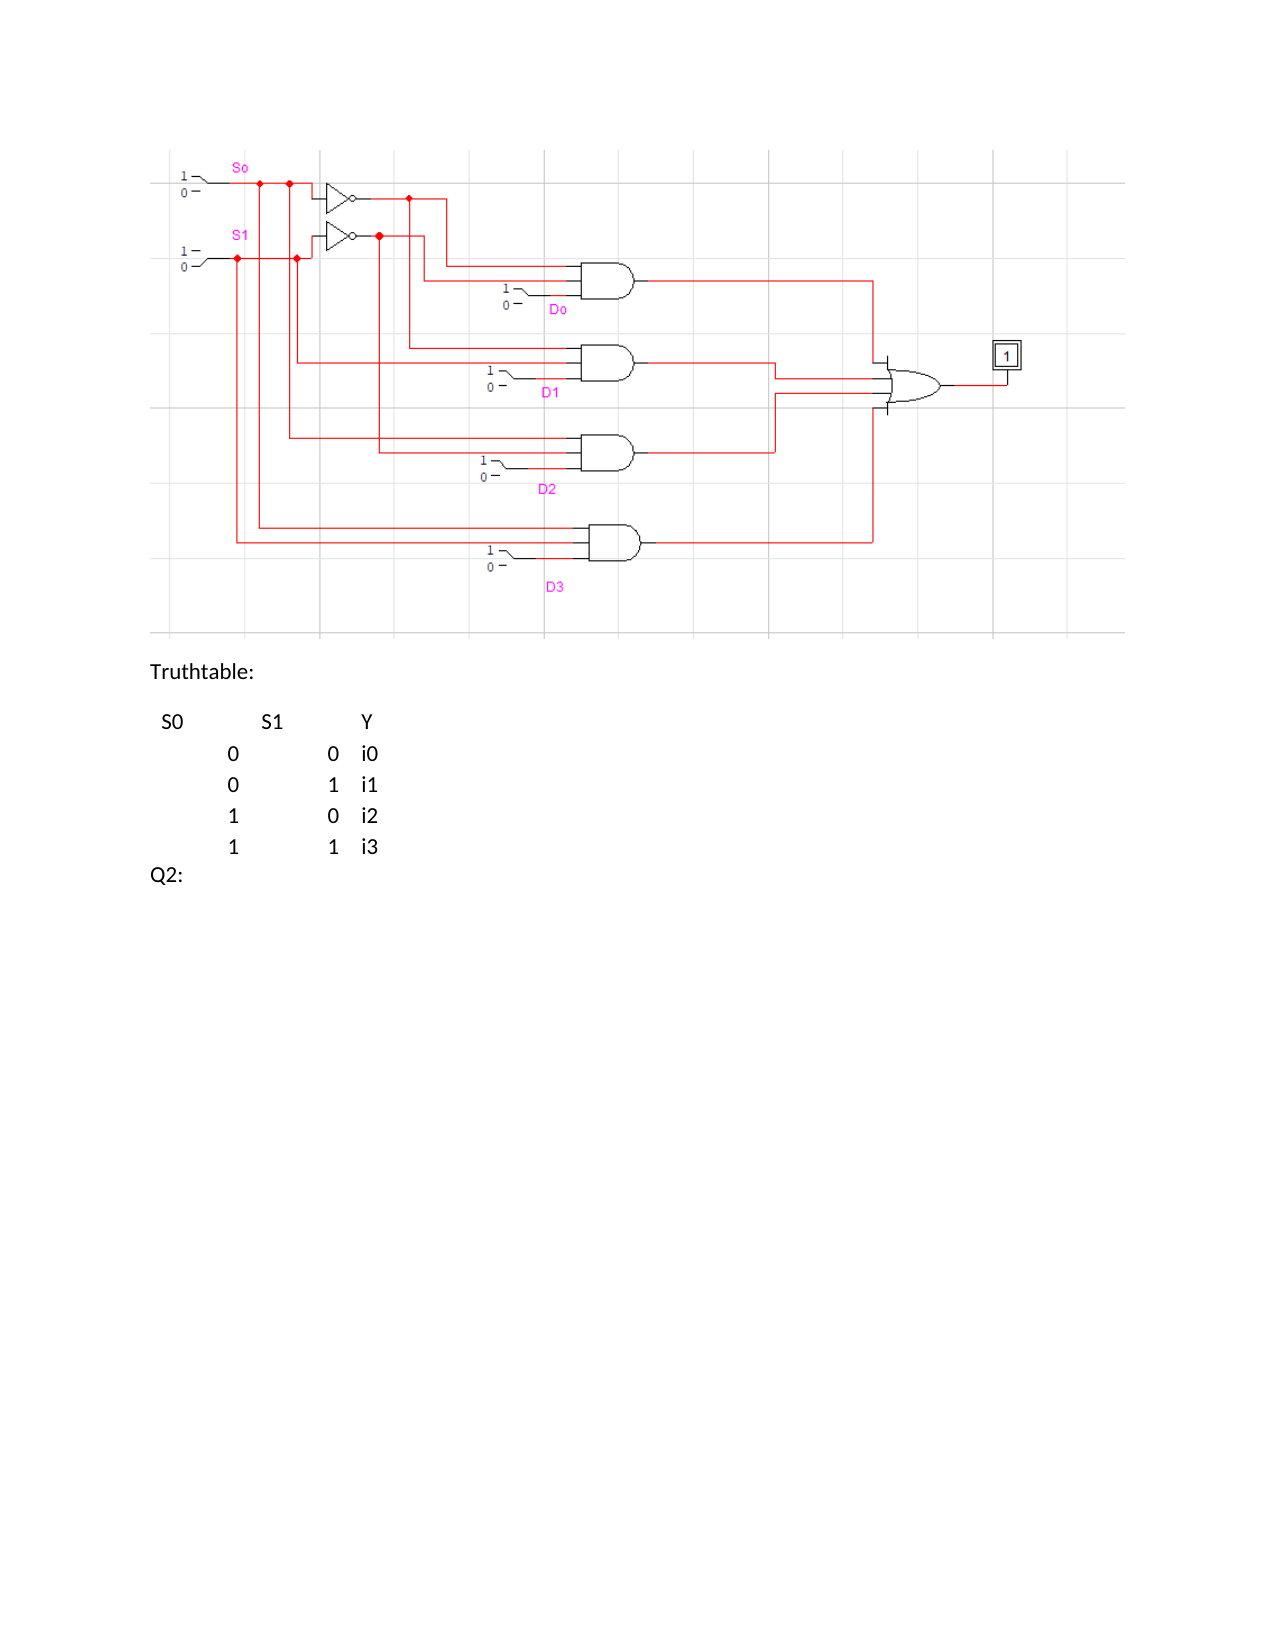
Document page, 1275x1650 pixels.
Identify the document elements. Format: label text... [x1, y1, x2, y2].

table_cell 0 [250, 798, 350, 829]
table_cell i0 [350, 736, 450, 767]
text Q2: [150, 861, 1125, 888]
table_cell 1 [150, 798, 250, 829]
table_cell 1 [250, 829, 350, 861]
picture [150, 150, 1125, 639]
table_cell 1 [250, 767, 350, 798]
table_cell 0 [250, 736, 350, 767]
table_header S0 [150, 704, 250, 736]
table_cell 0 [150, 767, 250, 798]
table_cell i3 [350, 829, 450, 861]
table_cell i1 [350, 767, 450, 798]
text Truthtable: [150, 657, 1125, 685]
table_header Y [350, 704, 450, 736]
table_cell 0 [150, 736, 250, 767]
table_header S1 [250, 704, 350, 736]
table_cell i2 [350, 798, 450, 829]
table_cell 1 [150, 829, 250, 861]
